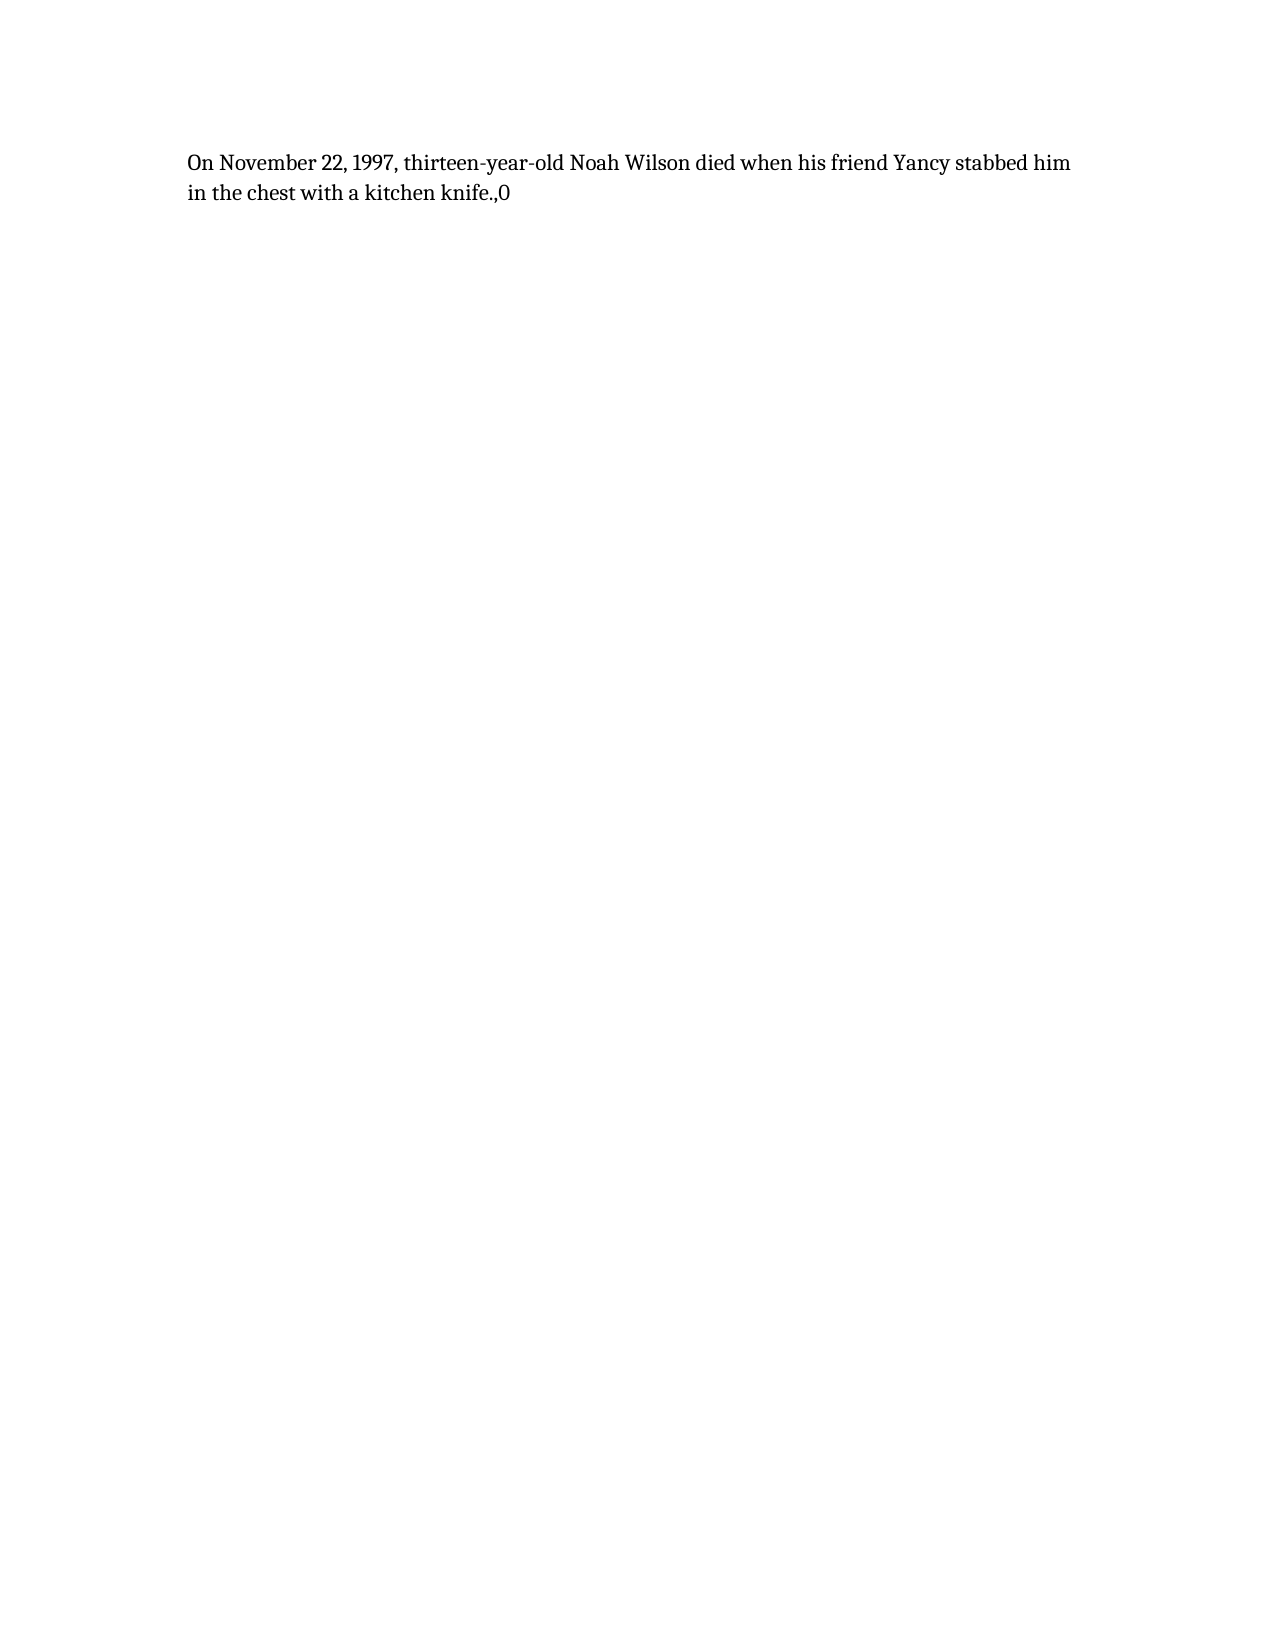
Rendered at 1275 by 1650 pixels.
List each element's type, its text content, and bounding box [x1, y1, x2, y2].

text On November 22, 1997, thirteen-year-old Noah Wilson died when his friend Yancy stabbed him in the chest with a kitchen knife.,0 [187, 150, 1087, 207]
